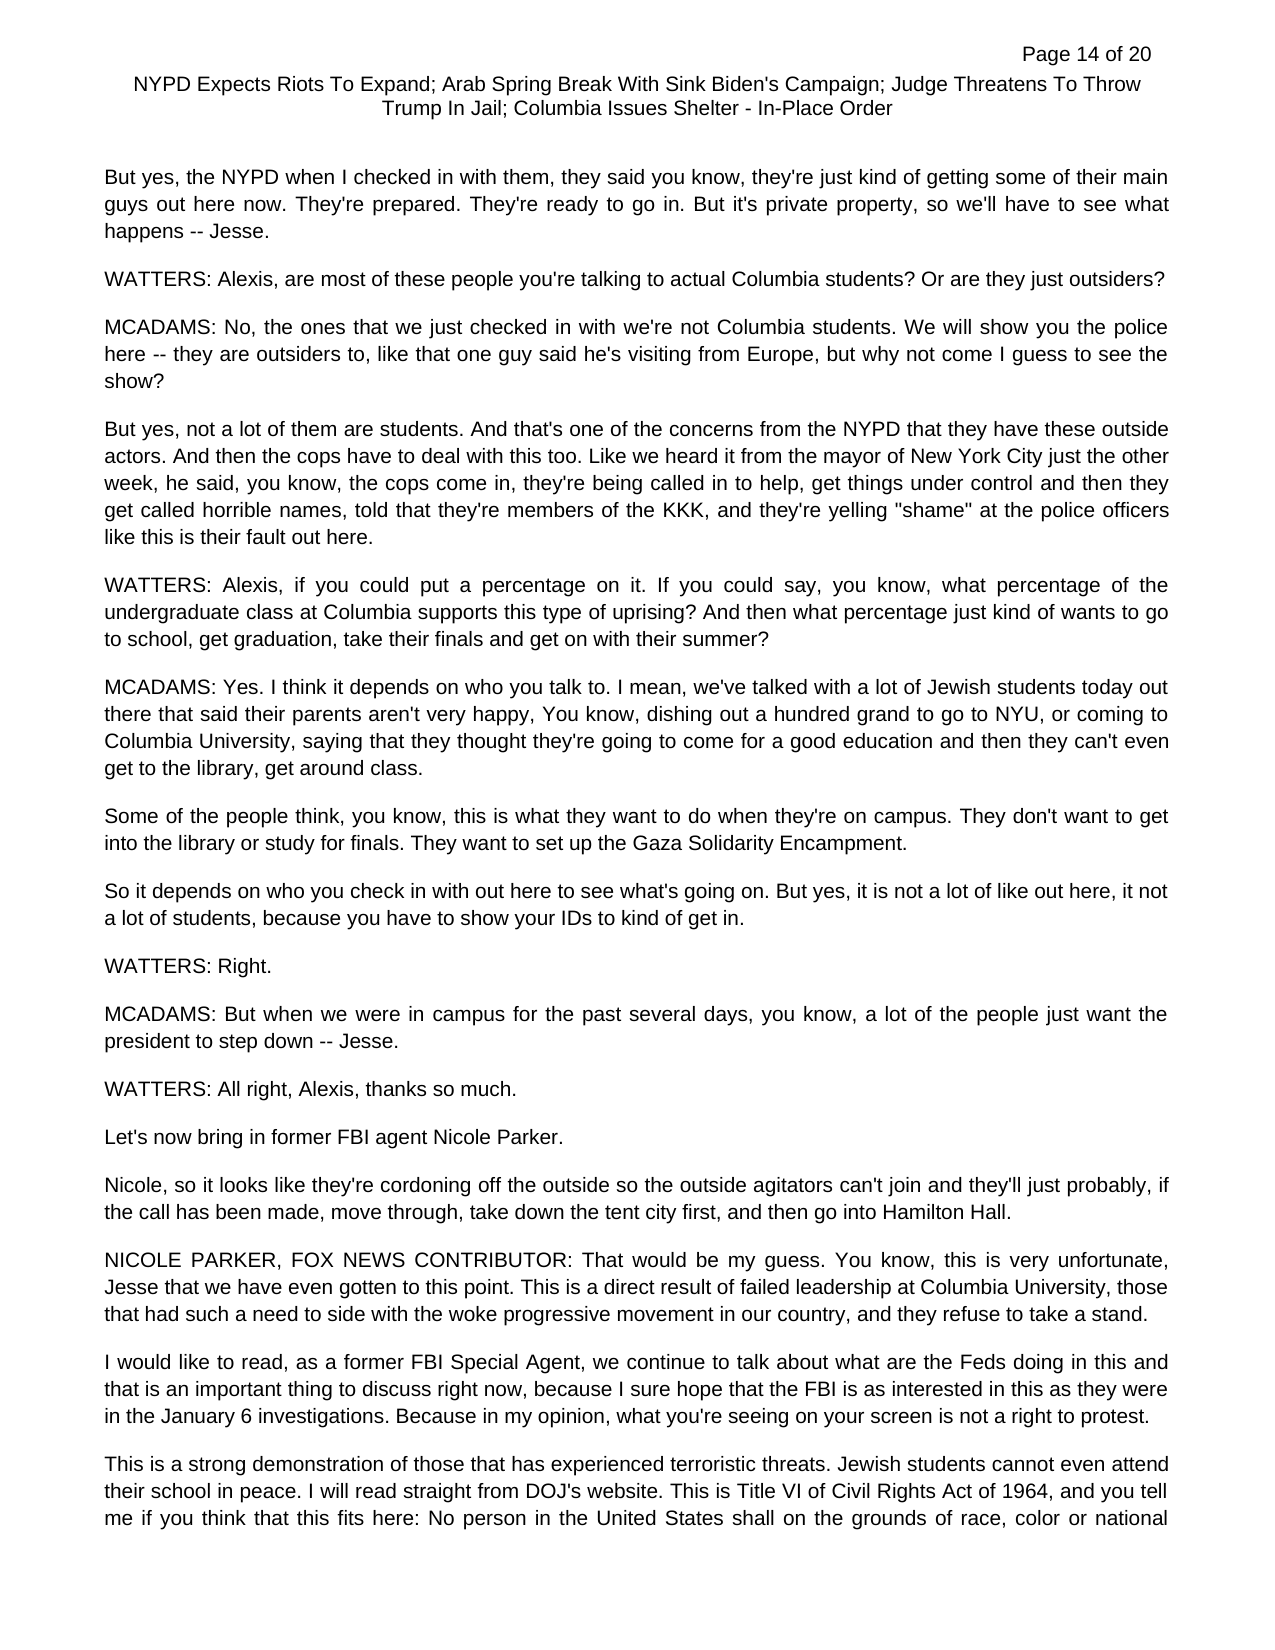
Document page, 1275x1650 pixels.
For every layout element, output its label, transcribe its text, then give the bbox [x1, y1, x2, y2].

text MCADAMS: No, the ones that we just checked in with we're not Columbia students. We will show you the police here -- they are outsiders to, like that one guy said he's visiting from Europe, but why not come I guess to see the show? [104, 311, 1171, 393]
text WATTERS: Right. [104, 951, 1171, 978]
text WATTERS: Alexis, are most of these people you're talking to actual Columbia students? Or are they just outsiders? [104, 263, 1171, 291]
text MCADAMS: But when we were in campus for the past several days, you know, a lot of the people just want the president to step down -- Jesse. [104, 999, 1171, 1053]
text Some of the people think, you know, this is what they want to do when they're on campus. They don't want to get into the library or study for finals. They want to set up the Gaza Solidarity Encampment. [104, 801, 1171, 855]
text Nicole, so it looks like they're cordoning off the outside so the outside agitators can't join and they'll just probably, if the call has been made, move through, take down the tent city first, and then go into Hamilton Hall. [104, 1170, 1171, 1224]
text I would like to read, as a former FBI Special Agent, we continue to talk about what are the Feds doing in this and that is an important thing to discuss right now, because I sure hope that the FBI is as interested in this as they were in the January 6 investigations. Because in my opinion, what you're seeing on your screen is not a right to protest. [104, 1347, 1171, 1428]
text NICOLE PARKER, FOX NEWS CONTRIBUTOR: That would be my guess. You know, this is very unfortunate, Jesse that we have even gotten to this point. This is a direct result of failed leadership at Columbia University, those that had such a need to side with the woke progressive movement in our country, and they refuse to take a stand. [104, 1245, 1171, 1326]
text But yes, the NYPD when I checked in with them, they said you know, they're just kind of getting some of their main guys out here now. They're prepared. They're ready to go in. But it's private property, so we'll have to see what happens -- Jesse. [104, 161, 1171, 243]
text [104, 1449, 1171, 1530]
text MCADAMS: Yes. I think it depends on who you talk to. I mean, we've talked with a lot of Jewish students today out there that said their parents aren't very happy, You know, dishing out a hundred grand to go to NYU, or coming to Columbia University, saying that they thought they're going to come for a good education and then they can't even get to the library, get around class. [104, 672, 1171, 780]
text WATTERS: All right, Alexis, thanks so much. [104, 1074, 1171, 1101]
text WATTERS: Alexis, if you could put a percentage on it. If you could say, you know, what percentage of the undergraduate class at Columbia supports this type of uprising? And then what percentage just kind of wants to go to school, get graduation, take their finals and get on with their summer? [104, 570, 1171, 651]
text So it depends on who you check in with out here to see what's going on. But yes, it is not a lot of like out here, it not a lot of students, because you have to show your IDs to kind of get in. [104, 876, 1171, 930]
text Let's now bring in former FBI agent Nicole Parker. [104, 1122, 1171, 1149]
text But yes, not a lot of them are students. And that's one of the concerns from the NYPD that they have these outside actors. And then the cops have to deal with this too. Like we heard it from the mayor of New York City just the other week, he said, you know, the cops come in, they're being called in to help, get things under control and then they get called horrible names, told that they're members of the KKK, and they're yelling "shame" at the police officers like this is their fault out here. [104, 413, 1171, 549]
